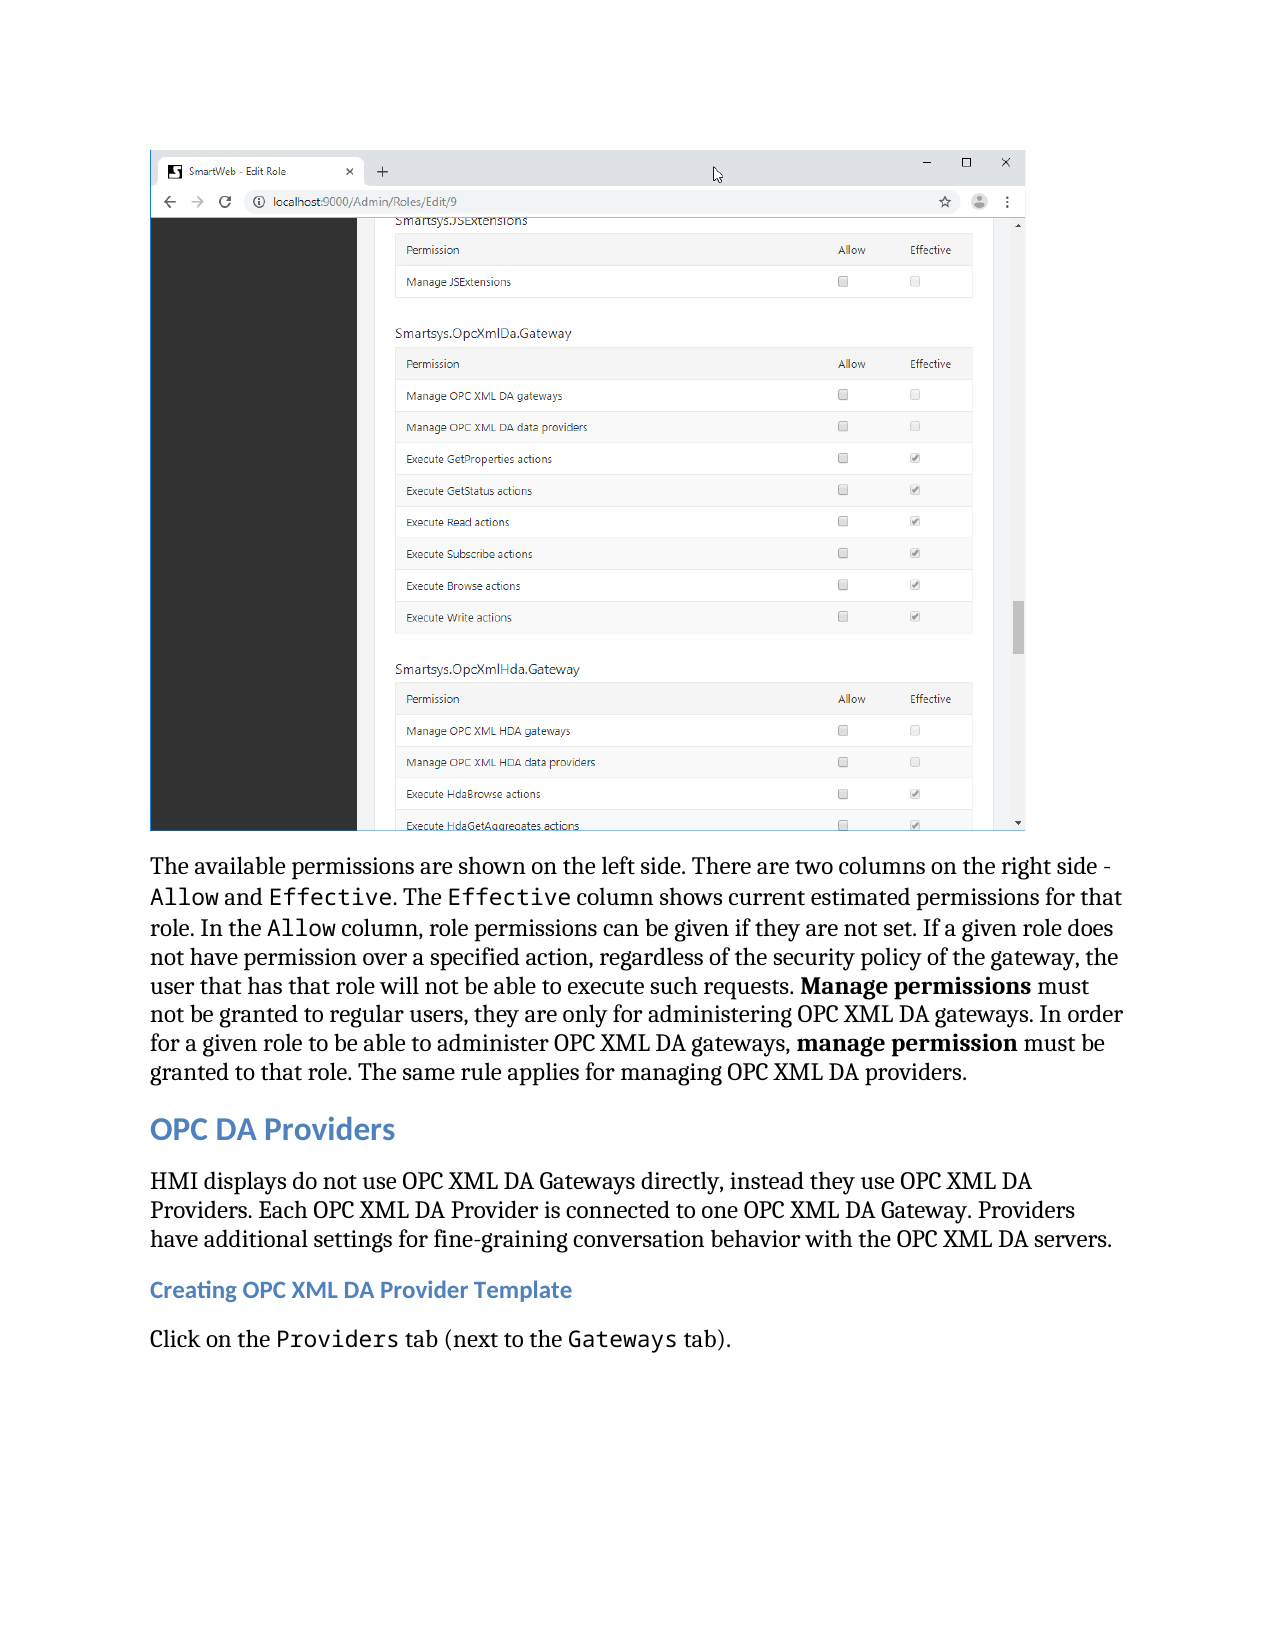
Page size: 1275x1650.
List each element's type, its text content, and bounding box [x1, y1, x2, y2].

subtitle Creating OPC XML DA Provider Template [150, 1274, 1125, 1304]
picture [150, 150, 1025, 831]
text HMI displays do not use OPC XML DA Gateways directly, instead they use OPC XML DA Providers. Each OPC XML DA Provider is connected to one OPC XML DA Gateway. Providers have additional settings for fine-graining conversation behavior with the OPC XML DA servers. [150, 1167, 1125, 1253]
text Click on the Providers tab (next to the Gateways tab). [150, 1323, 1125, 1354]
text The available permissions are shown on the left side. There are two columns on the right side - Allow and Effective. The Effective column shows current estimated permissions for that role. In the Allow column, role permissions can be given if they are not set. If a given role does not have permission over a specified action, regardless of the security policy of the gateway, the user that has that role will not be able to execute such requests. Manage permissions must not be granted to regular users, they are only for administering OPC XML DA gateways. In order for a given role to be able to administer OPC XML DA gateways, manage permission must be granted to that role. The same rule applies for managing OPC XML DA providers. [150, 852, 1125, 1087]
subtitle OPC DA Providers [150, 1107, 1125, 1148]
